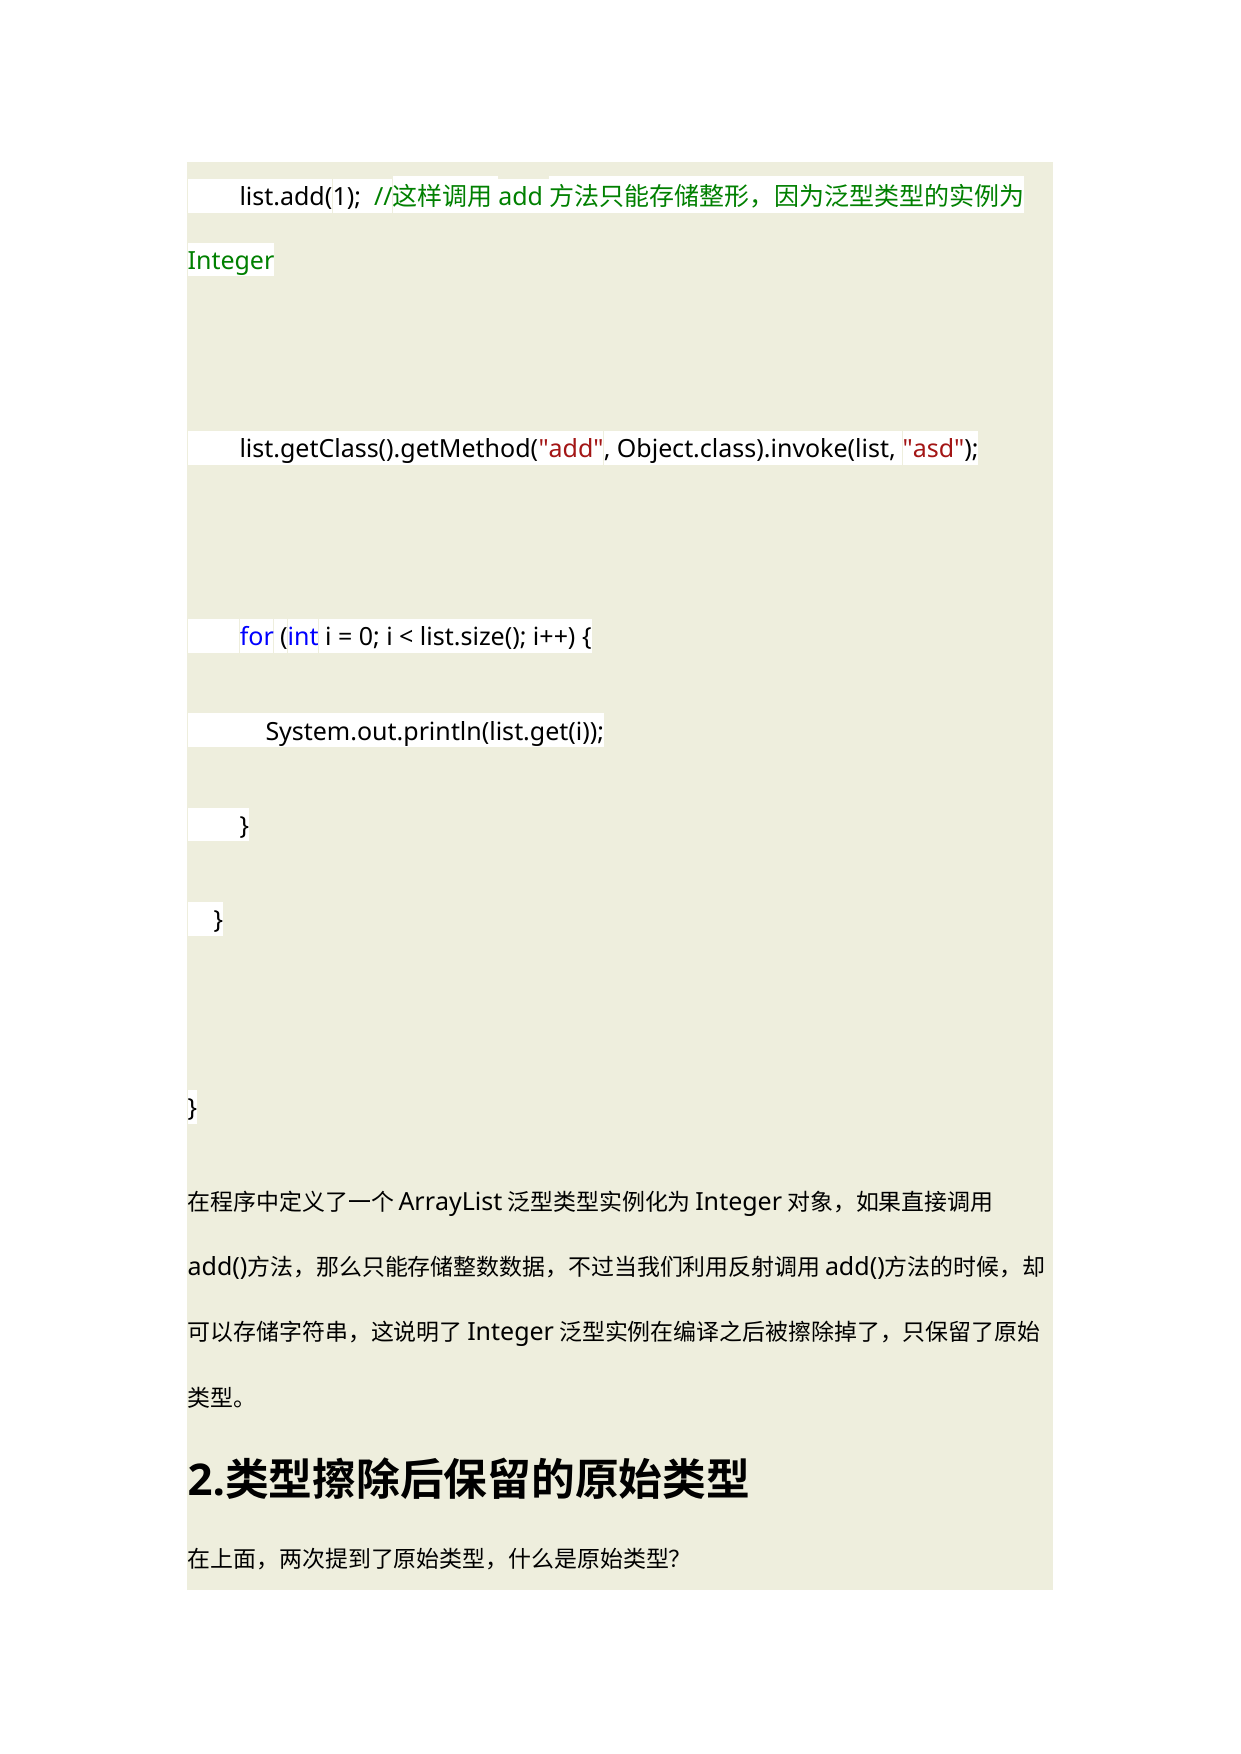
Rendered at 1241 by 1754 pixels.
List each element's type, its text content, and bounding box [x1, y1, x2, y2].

text list.getClass().getMethod("add", Object.class).invoke(list, "asd"); [187, 415, 1053, 480]
text } [187, 1074, 1053, 1139]
subtitle 2.类型擦除后保留的原始类型 [187, 1444, 1053, 1509]
text } [187, 792, 1053, 857]
text System.out.println(list.get(i)); [187, 698, 1053, 763]
text } [187, 886, 1053, 951]
text 在上面，两次提到了原始类型，什么是原始类型？ [187, 1525, 1053, 1590]
text 在程序中定义了一个ArrayList泛型类型实例化为Integer对象，如果直接调用add()方法，那么只能存储整数数据，不过当我们利用反射调用add()方法的时候，却可以存储字符串，这说明了Integer泛型实例在编译之后被擦除掉了，只保留了原始类型。 [187, 1169, 1053, 1429]
text list.add(1); //这样调用 add 方法只能存储整形，因为泛型类型的实例为 Integer [187, 162, 1053, 292]
text for (int i = 0; i < list.size(); i++) { [187, 604, 1053, 669]
